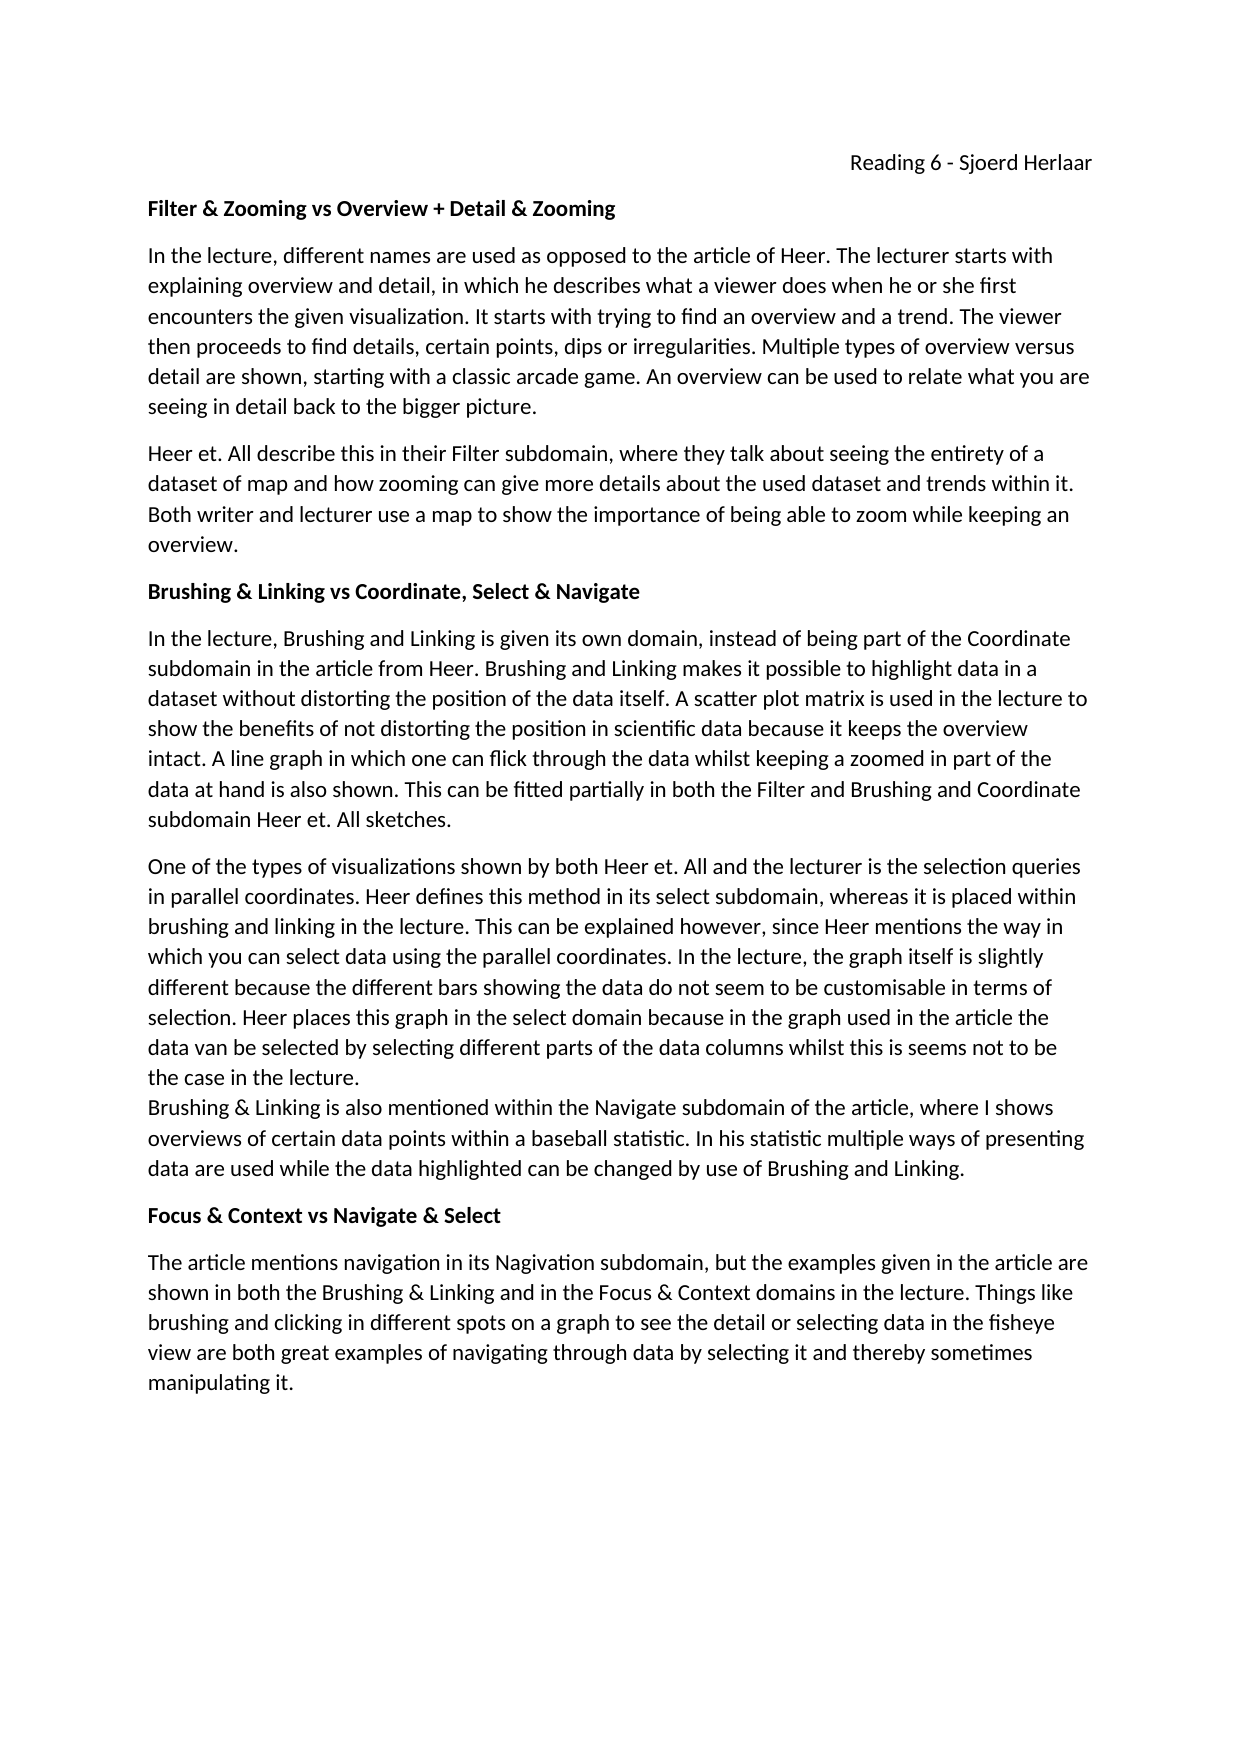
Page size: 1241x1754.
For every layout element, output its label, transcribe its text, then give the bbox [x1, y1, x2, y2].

text Brushing & Linking vs Coordinate, Select & Navigate [148, 577, 1093, 605]
text Filter & Zooming vs Overview + Detail & Zooming [148, 194, 1093, 222]
text In the lecture, different names are used as opposed to the article of Heer. The lecturer starts with explaining overview and detail, in which he describes what a viewer does when he or she first encounters the given visualization. It starts with trying to find an overview and a trend. The viewer then proceeds to find details, certain points, dips or irregularities. Multiple types of overview versus detail are shown, starting with a classic arcade game. An overview can be used to relate what you are seeing in detail back to the bigger picture. [148, 241, 1093, 420]
text The article mentions navigation in its Nagivation subdomain, but the examples given in the article are shown in both the Brushing & Linking and in the Focus & Context domains in the lecture. Things like brushing and clicking in different spots on a graph to see the detail or selecting data in the fisheye view are both great examples of navigating through data by selecting it and thereby sometimes manipulating it. [148, 1248, 1093, 1396]
text Reading 6 - Sjoerd Herlaar [221, 148, 1093, 176]
text Heer et. All describe this in their Filter subdomain, where they talk about seeing the entirety of a dataset of map and how zooming can give more details about the used dataset and trends within it. Both writer and lecturer use a map to show the importance of being able to zoom while keeping an overview. [148, 439, 1093, 558]
text One of the types of visualizations shown by both Heer et. All and the lecturer is the selection queries in parallel coordinates. Heer defines this method in its select subdomain, whereas it is placed within brushing and linking in the lecture. This can be explained however, since Heer mentions the way in which you can select data using the parallel coordinates. In the lecture, the graph itself is slightly different because the different bars showing the data do not seem to be customisable in terms of selection. Heer places this graph in the select domain because in the graph used in the article the data van be selected by selecting different parts of the data columns whilst this is seems not to be the case in the lecture. Brushing & Linking is also mentioned within the Navigate subdomain of the article, where I shows overviews of certain data points within a baseball statistic. In his statistic multiple ways of presenting data are used while the data highlighted can be changed by use of Brushing and Linking. [148, 852, 1093, 1182]
text Focus & Context vs Navigate & Select [148, 1201, 1093, 1229]
text In the lecture, Brushing and Linking is given its own domain, instead of being part of the Coordinate subdomain in the article from Heer. Brushing and Linking makes it possible to highlight data in a dataset without distorting the position of the data itself. A scatter plot matrix is used in the lecture to show the benefits of not distorting the position in scientific data because it keeps the overview intact. A line graph in which one can flick through the data whilst keeping a zoomed in part of the data at hand is also shown. This can be fitted partially in both the Filter and Brushing and Coordinate subdomain Heer et. All sketches. [148, 624, 1093, 833]
